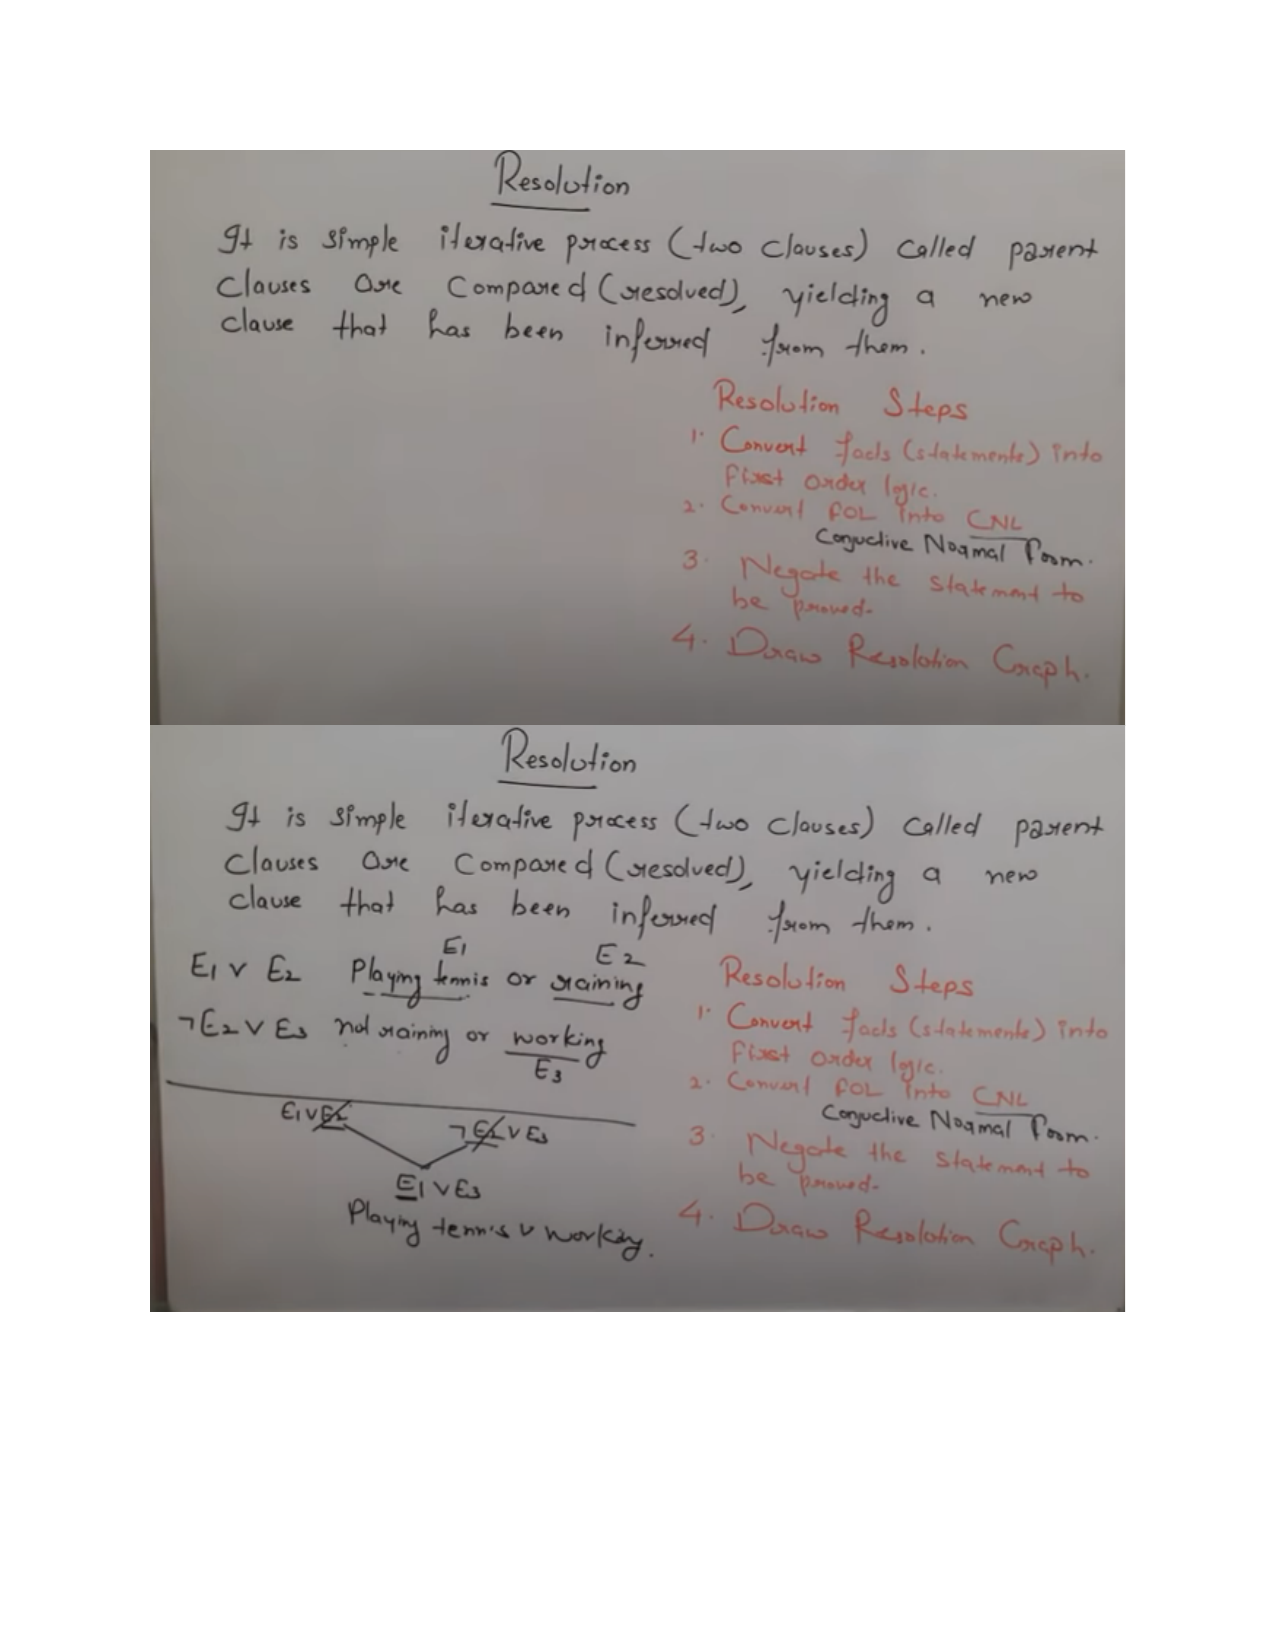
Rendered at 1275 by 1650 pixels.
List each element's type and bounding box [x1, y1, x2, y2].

picture [150, 150, 1125, 1312]
